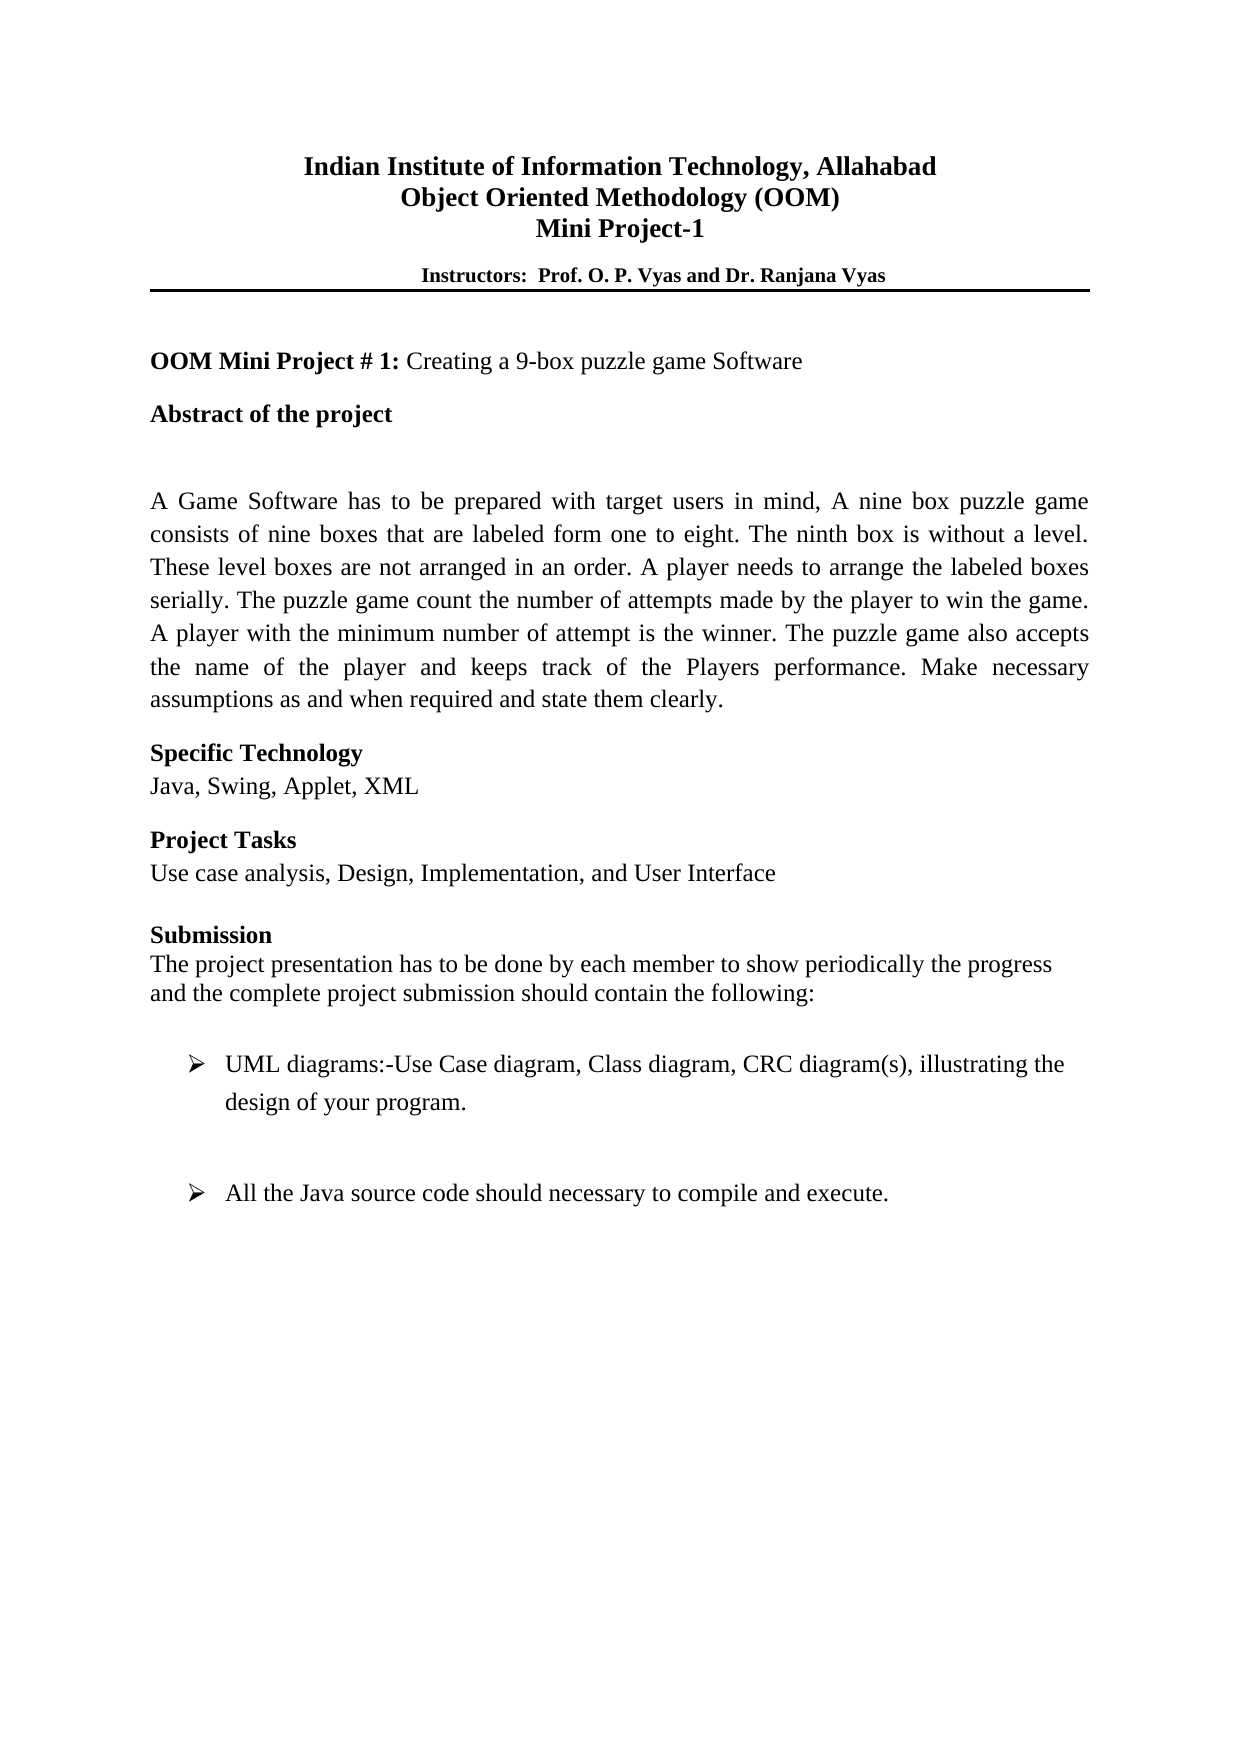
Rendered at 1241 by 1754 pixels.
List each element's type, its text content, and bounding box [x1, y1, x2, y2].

subtitle Submission The project presentation has to be done by each member to show periodically the progress and the complete project submission should contain the following: [150, 921, 1090, 1007]
text Indian Institute of Information Technology, Allahabad [150, 150, 1090, 181]
subtitle All the Java source code should necessary to compile and execute. [187, 1164, 1090, 1216]
text Mini Project-1 [150, 212, 1090, 243]
text Instructors: Prof. O. P. Vyas and Dr. Ranjana Vyas [150, 263, 1090, 289]
text Abstract of the project [150, 399, 1090, 428]
text A Game Software has to be prepared with target users in mind, A nine box puzzle game consists of nine boxes that are labeled form one to eight. The ninth box is without a level. These level boxes are not arranged in an order. A player needs to arrange the labeled boxes serially. The puzzle game count the number of attempts made by the player to win the game. A player with the minimum number of attempt is the winner. The puzzle game also accepts the name of the player and keeps track of the Players performance. Make necessary assumptions as and when required and state them clearly. [150, 453, 1090, 713]
text Object Oriented Methodology (OOM) [150, 181, 1090, 212]
list UML diagrams:-Use Case diagram, Class diagram, CRC diagram(s), illustrating the design of your program. [187, 1036, 1090, 1116]
text OOM Mini Project # 1: Creating a 9-box puzzle game Software [150, 346, 1090, 374]
text Project Tasks Use case analysis, Design, Implementation, and User Interface [150, 825, 1090, 887]
text Specific Technology Java, Swing, Applet, XML [150, 738, 1090, 800]
